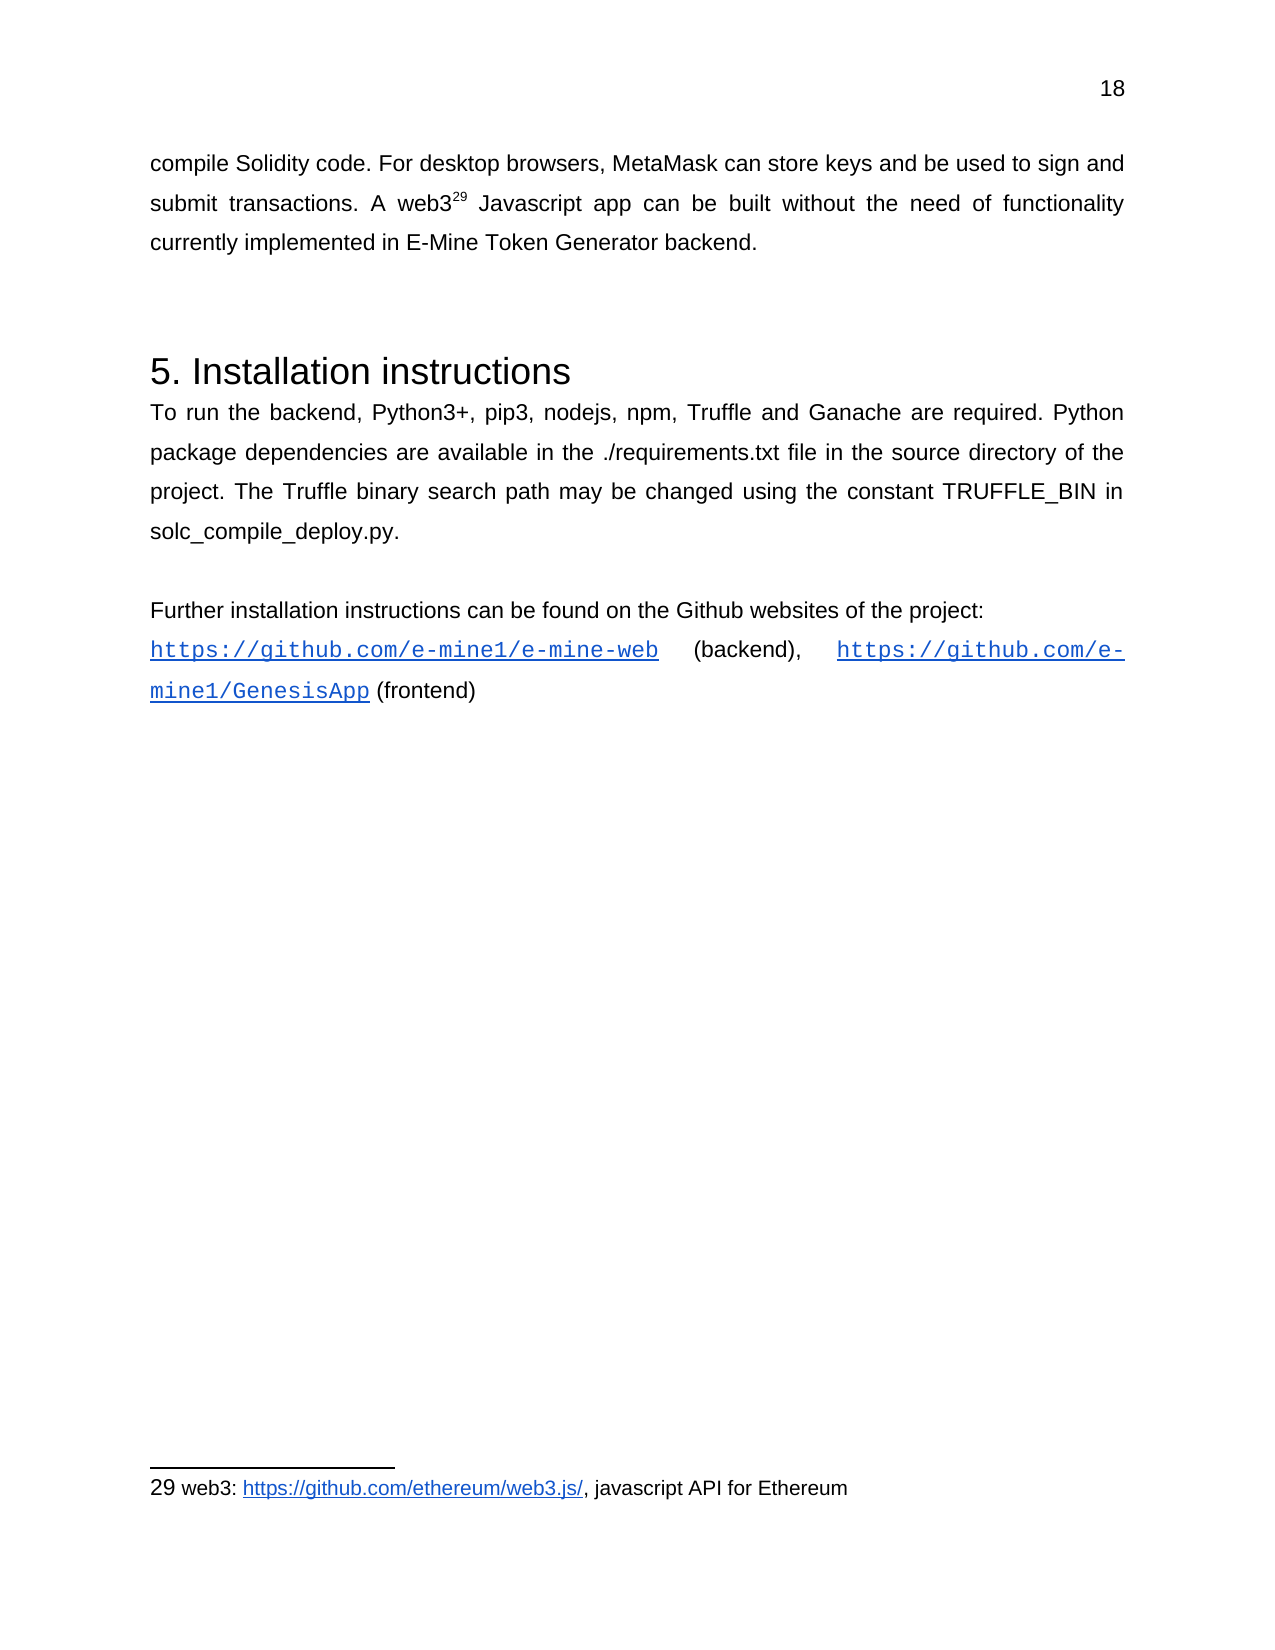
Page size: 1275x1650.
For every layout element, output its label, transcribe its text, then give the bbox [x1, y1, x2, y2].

text https://github.com/e-mine1/e-mine-web (backend), https://github.com/e-mine1/GenesisApp (frontend) [150, 636, 1125, 706]
text To run the backend, Python3+, pip3, nodejs, npm, Truffle and Ganache are required. Python package dependencies are available in the ./requirements.txt file in the source directory of the project. The Truffle binary search path may be changed using the constant TRUFFLE_BIN in solc_compile_deploy.py. [150, 399, 1125, 544]
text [150, 150, 1125, 255]
text Further installation instructions can be found on the Github websites of the project: [150, 597, 1125, 623]
text 5. Installation instructions [150, 349, 1125, 393]
